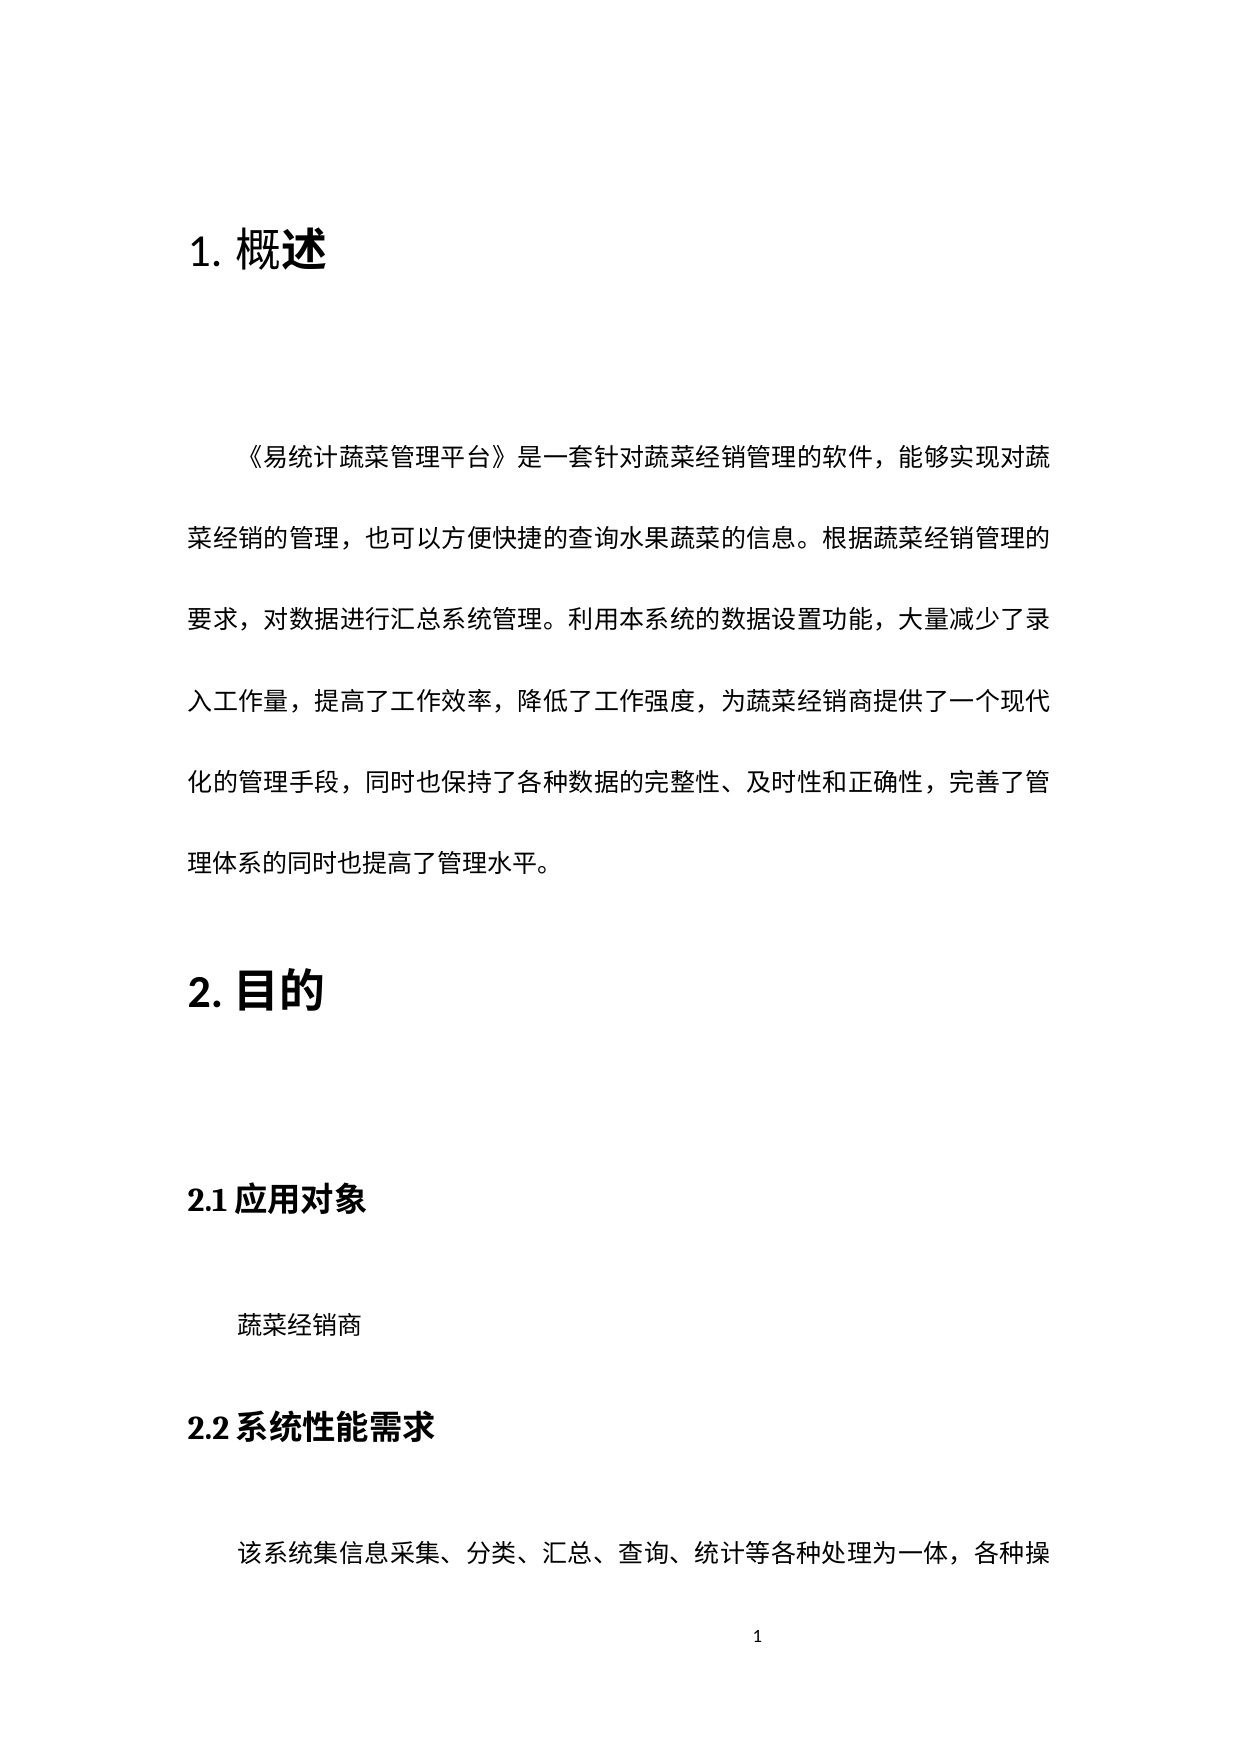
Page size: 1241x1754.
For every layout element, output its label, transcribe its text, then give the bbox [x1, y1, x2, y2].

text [187, 1519, 1053, 1584]
text 《易统计蔬菜管理平台》是一套针对蔬菜经销管理的软件，能够实现对蔬菜经销的管理，也可以方便快捷的查询水果蔬菜的信息。根据蔬菜经销管理的要求，对数据进行汇总系统管理。利用本系统的数据设置功能，大量减少了录入工作量，提高了工作效率，降低了工作强度，为蔬菜经销商提供了一个现代化的管理手段，同时也保持了各种数据的完整性、及时性和正确性，完善了管理体系的同时也提高了管理水平。 [187, 423, 1053, 894]
subtitle 2.1应用对象 [187, 1164, 1053, 1229]
subtitle 2.2系统性能需求 [187, 1392, 1053, 1457]
text 蔬菜经销商 [187, 1291, 1053, 1356]
subtitle 概述 [187, 197, 1053, 295]
subtitle 2. 目的 [187, 938, 1053, 1036]
